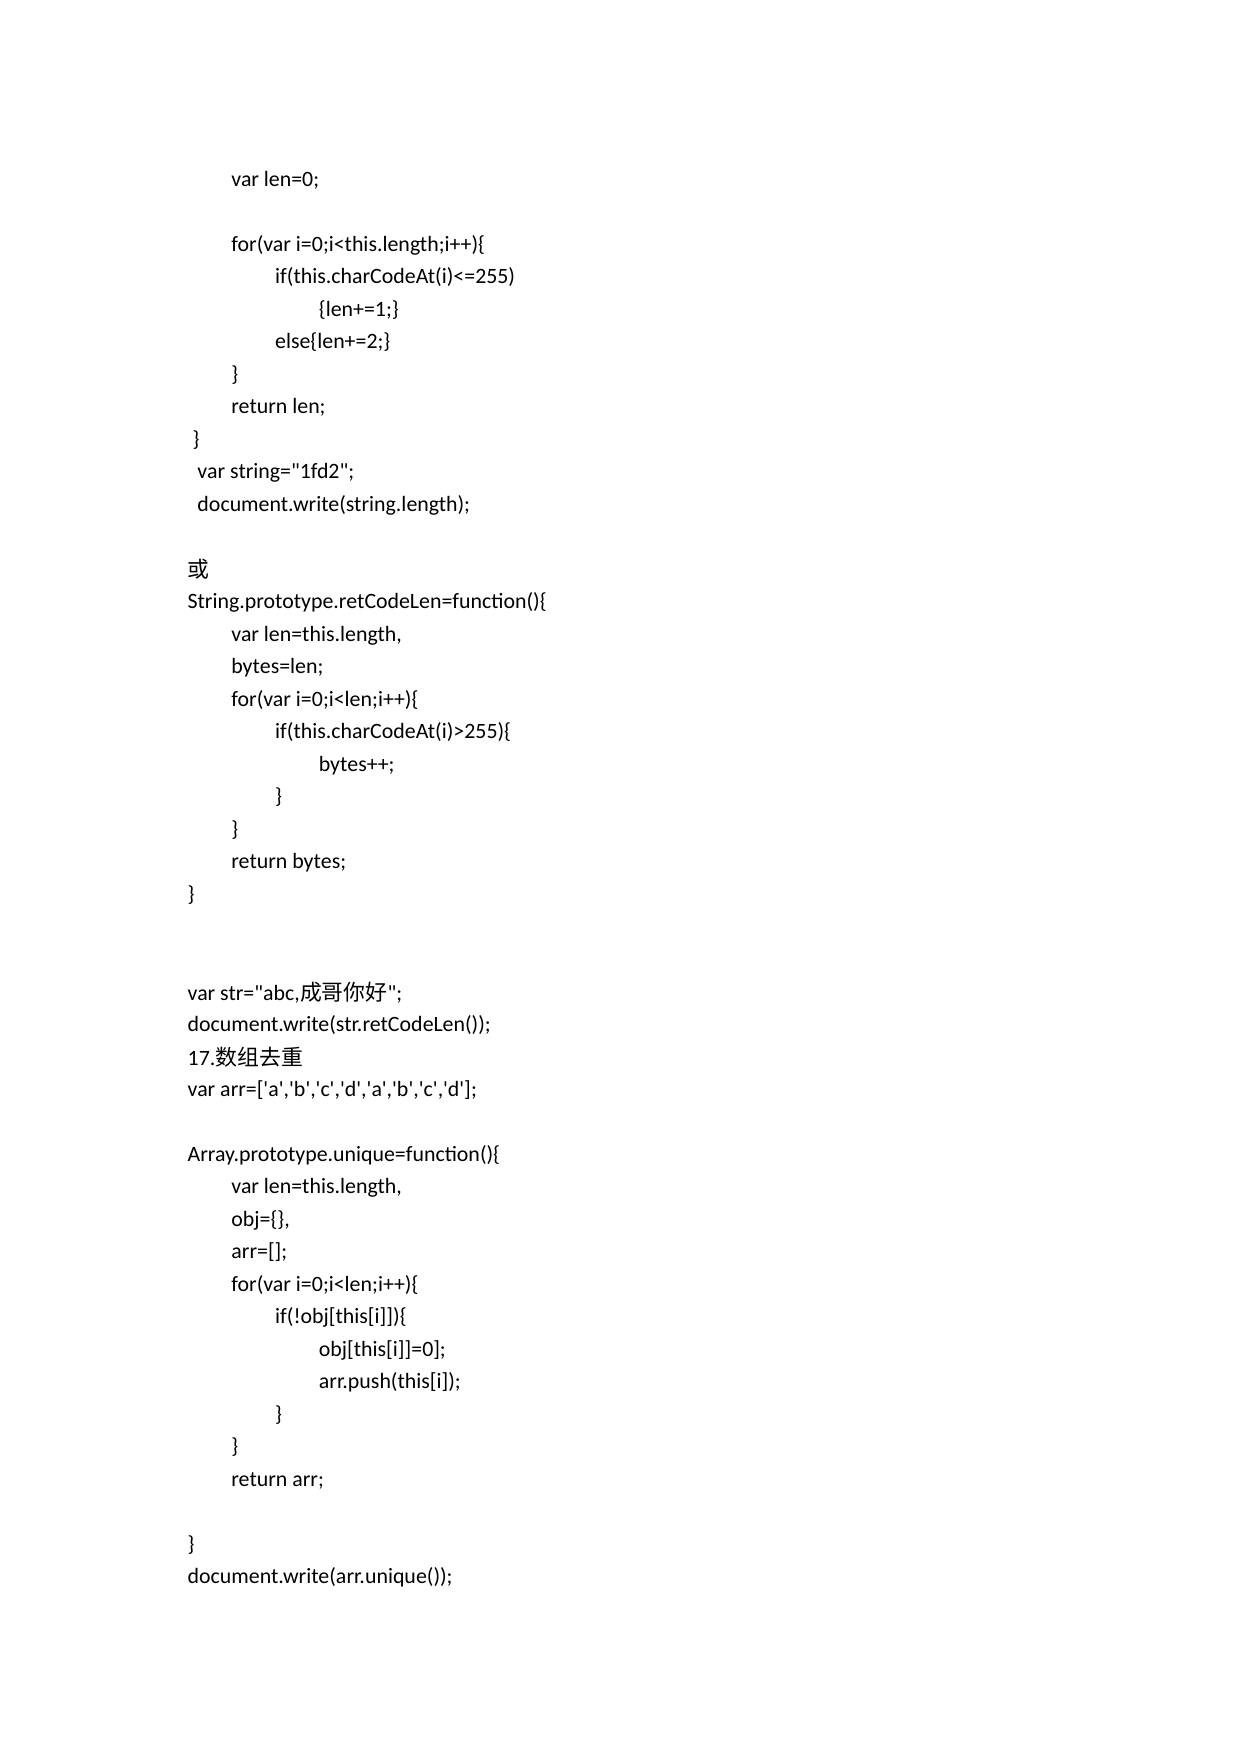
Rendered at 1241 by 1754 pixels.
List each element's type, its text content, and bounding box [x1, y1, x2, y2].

list } [187, 877, 1053, 909]
list bytes=len; [187, 649, 1053, 682]
list obj[this[i]]=0]; [187, 1332, 1053, 1364]
list String.prototype.retCodeLen=function(){ [187, 584, 1053, 617]
list for(var i=0;i<len;i++){ [187, 682, 1053, 714]
list obj={}, [187, 1202, 1053, 1234]
list } [187, 812, 1053, 844]
list document.write(str.retCodeLen()); [187, 1007, 1053, 1039]
list Array.prototype.unique=function(){ [187, 1137, 1053, 1169]
list if(this.charCodeAt(i)<=255) [187, 259, 1053, 292]
list var len=this.length, [187, 617, 1053, 649]
list } [187, 1527, 1053, 1559]
list if(this.charCodeAt(i)>255){ [187, 714, 1053, 747]
list var len=0; [187, 162, 1053, 194]
list var string="1fd2"; [187, 454, 1053, 487]
list return bytes; [187, 844, 1053, 877]
list } [187, 1429, 1053, 1462]
list var arr=['a','b','c','d','a','b','c','d']; [187, 1072, 1053, 1104]
list else{len+=2;} [187, 324, 1053, 357]
list for(var i=0;i<len;i++){ [187, 1267, 1053, 1299]
list return len; [187, 389, 1053, 422]
list } [187, 357, 1053, 389]
list document.write(string.length); [187, 487, 1053, 519]
list var str="abc,成哥你好"; [187, 974, 1053, 1007]
list for(var i=0;i<this.length;i++){ [187, 227, 1053, 259]
list } [187, 422, 1053, 454]
text document.write(arr.unique()); [187, 1559, 1053, 1592]
list 17.数组去重 [187, 1039, 1053, 1072]
list return arr; [187, 1462, 1053, 1494]
list if(!obj[this[i]]){ [187, 1299, 1053, 1332]
list {len+=1;} [187, 292, 1053, 324]
list } [187, 779, 1053, 812]
list var len=this.length, [187, 1169, 1053, 1202]
list arr=[]; [187, 1234, 1053, 1267]
list } [187, 1397, 1053, 1429]
list bytes++; [187, 747, 1053, 779]
list arr.push(this[i]); [187, 1364, 1053, 1397]
list 或 [187, 552, 1053, 584]
